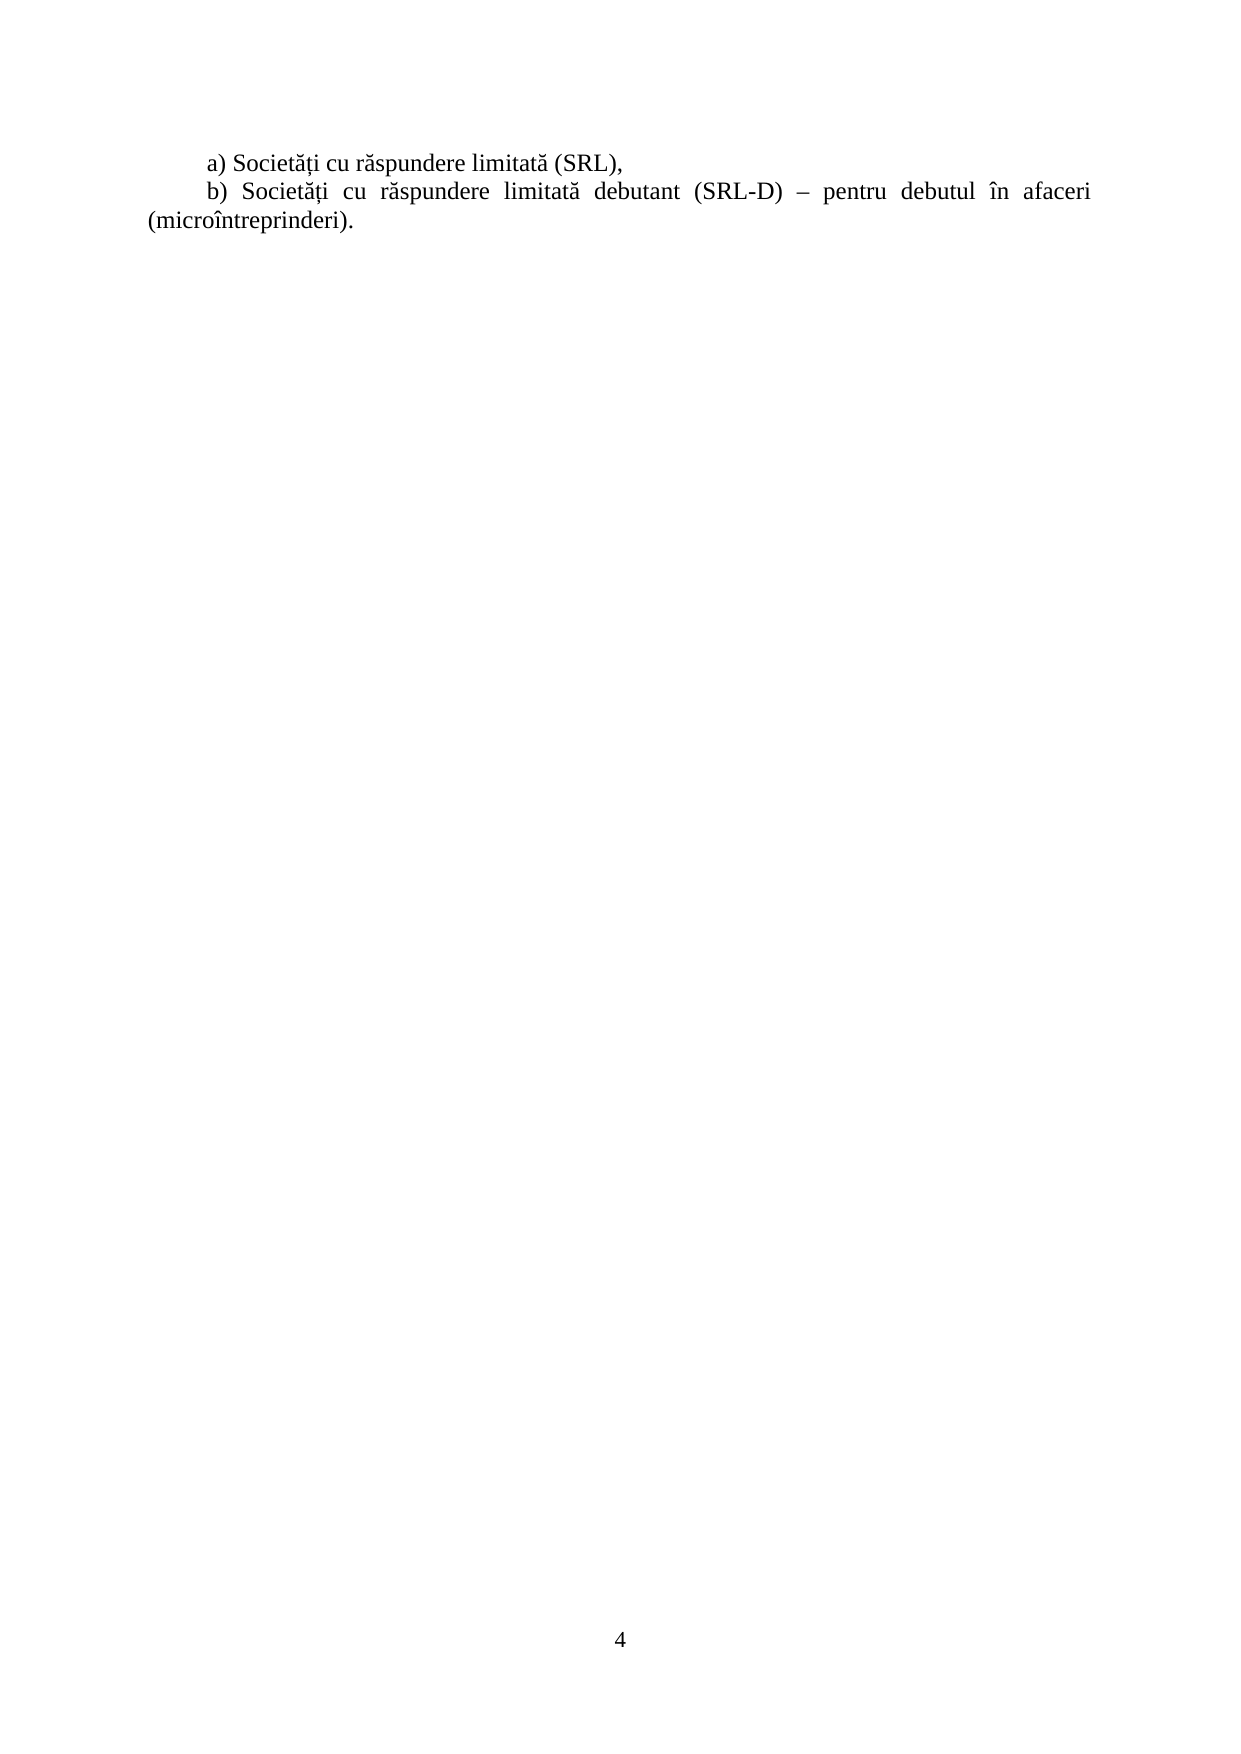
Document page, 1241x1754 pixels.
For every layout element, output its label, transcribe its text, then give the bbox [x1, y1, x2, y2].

text a) Societăți cu răspundere limitată (SRL), [148, 148, 1093, 176]
text b) Societăți cu răspundere limitată debutant (SRL-D) – pentru debutul în afaceri (microîntreprinderi). [148, 176, 1093, 234]
